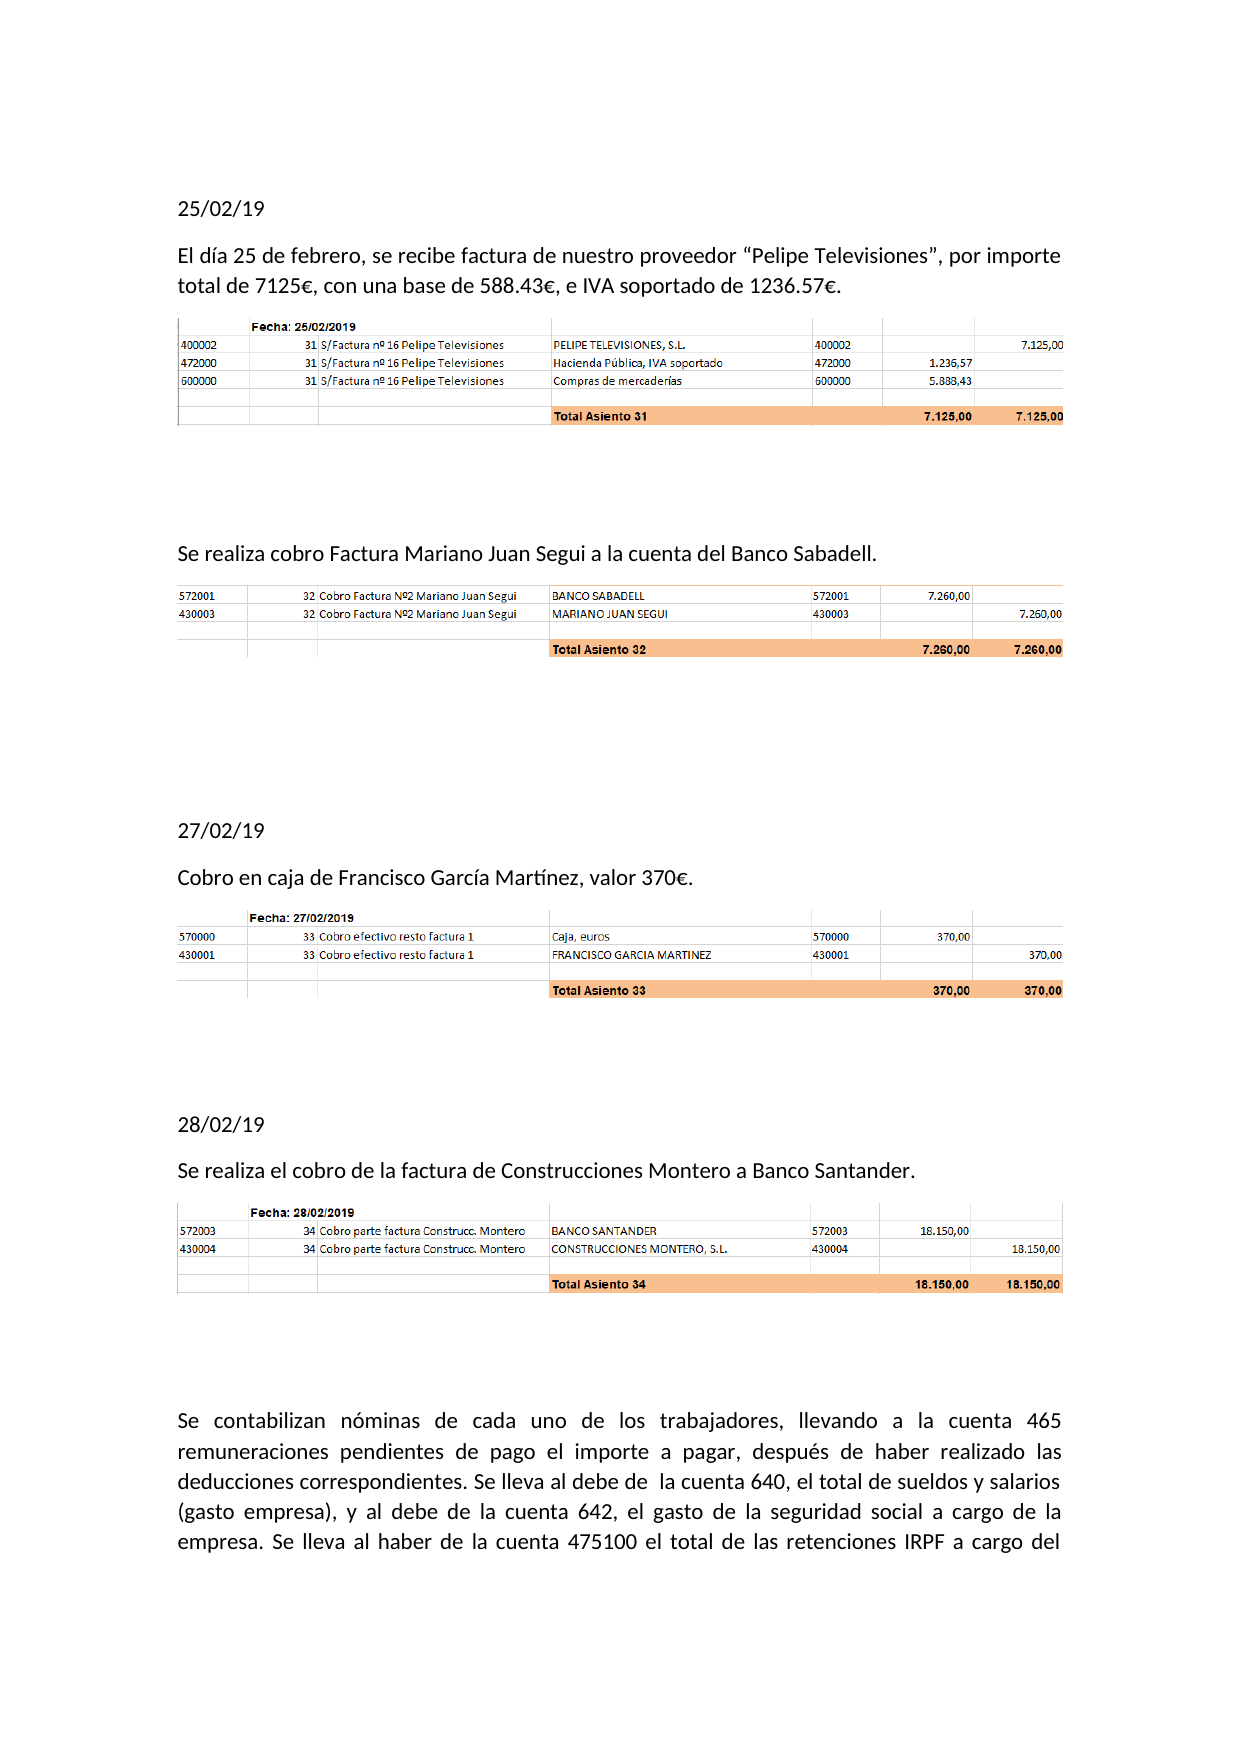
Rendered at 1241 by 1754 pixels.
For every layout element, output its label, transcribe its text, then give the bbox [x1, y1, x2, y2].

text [177, 1407, 1063, 1555]
picture [177, 585, 1063, 657]
text Se realiza el cobro de la factura de Construcciones Montero a Banco Santander. [177, 1157, 1063, 1185]
text Se realiza cobro Factura Mariano Juan Segui a la cuenta del Banco Sabadell. [177, 539, 1063, 567]
text 27/02/19 [177, 816, 1063, 844]
text El día 25 de febrero, se recibe factura de nuestro proveedor “Pelipe Televisiones”, por importe total de 7125€, con una base de 588.43€, e IVA soportado de 1236.57€. [177, 241, 1063, 299]
text 28/02/19 [177, 1110, 1063, 1138]
text 25/02/19 [177, 194, 1063, 222]
text Cobro en caja de Francisco García Martínez, valor 370€. [177, 863, 1063, 891]
picture [177, 318, 1063, 426]
picture [177, 910, 1063, 998]
picture [177, 1203, 1063, 1294]
